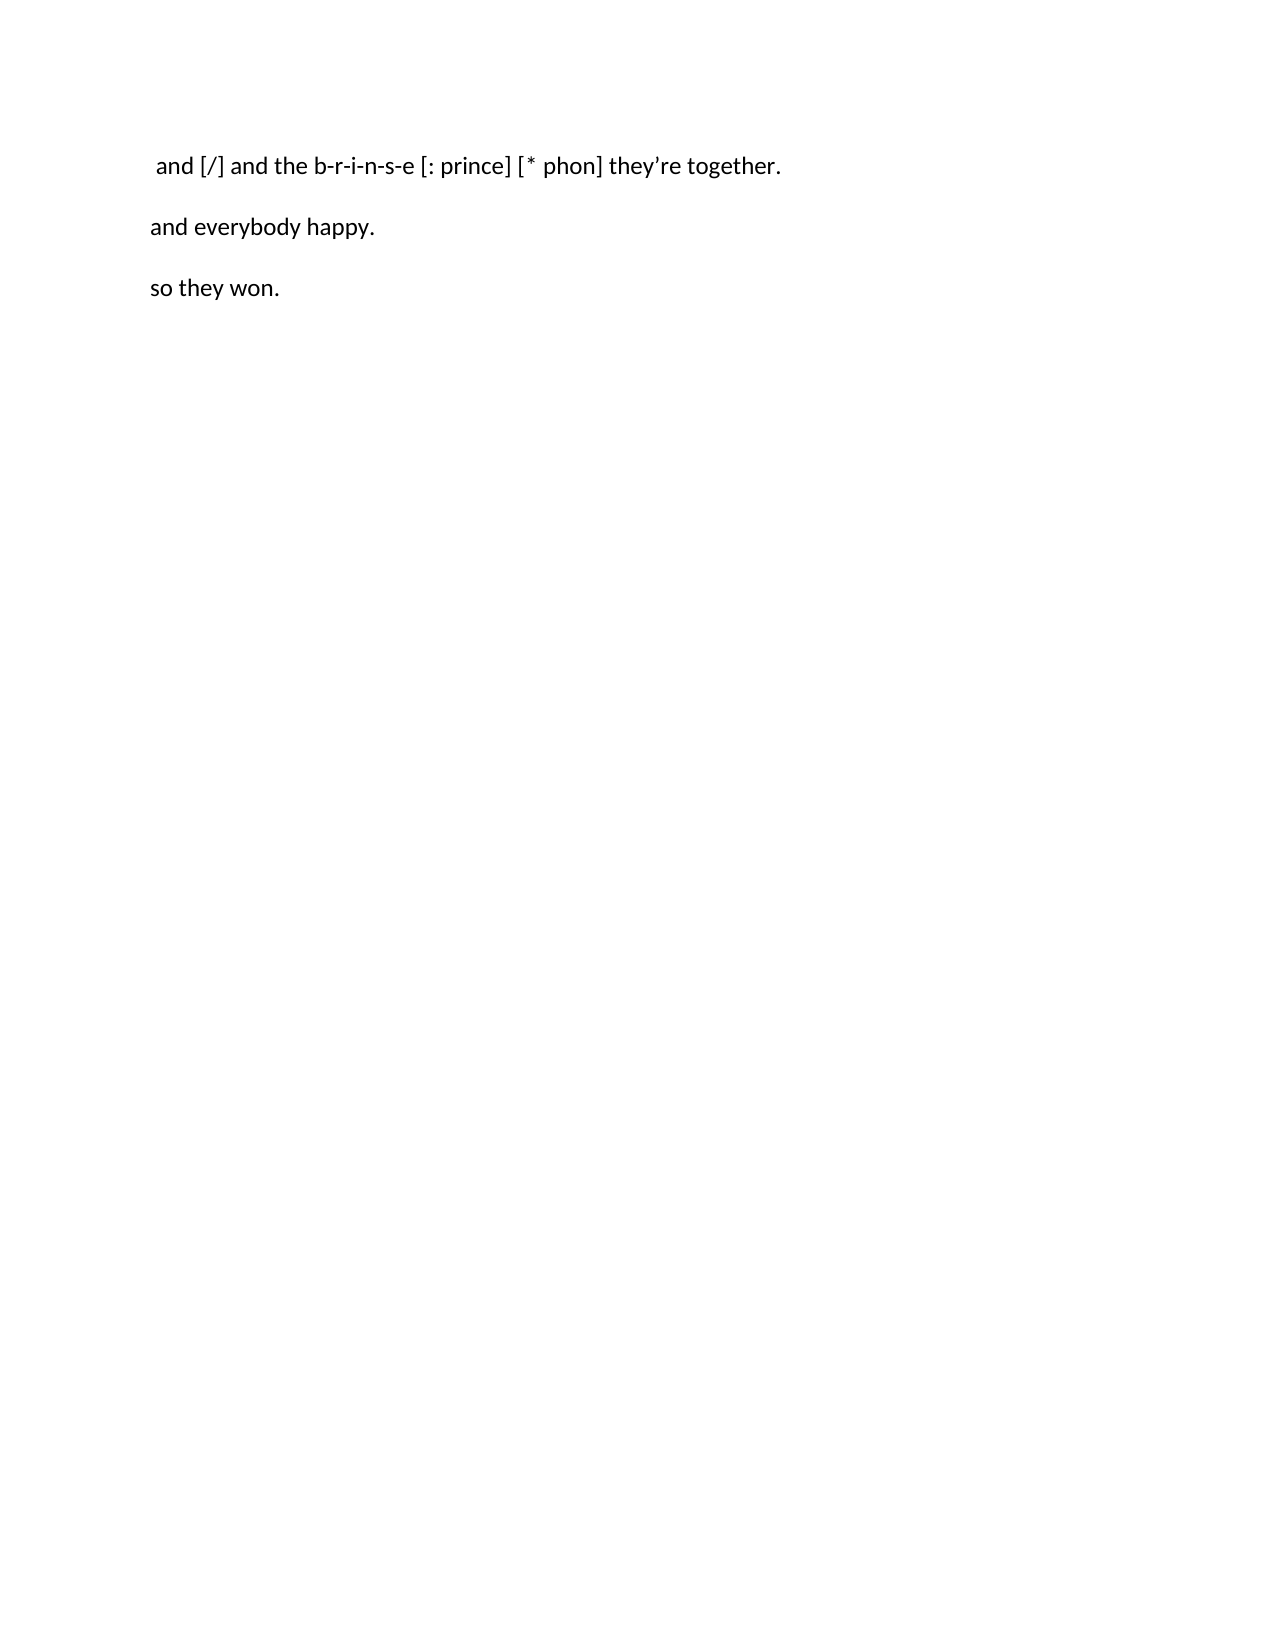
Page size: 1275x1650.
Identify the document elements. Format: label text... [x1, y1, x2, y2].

text and [/] and the b-r-i-n-s-e [: prince] [* phon] they’re together. [150, 150, 1125, 181]
text and everybody happy. [150, 211, 1125, 242]
text so they won. [150, 272, 1125, 303]
